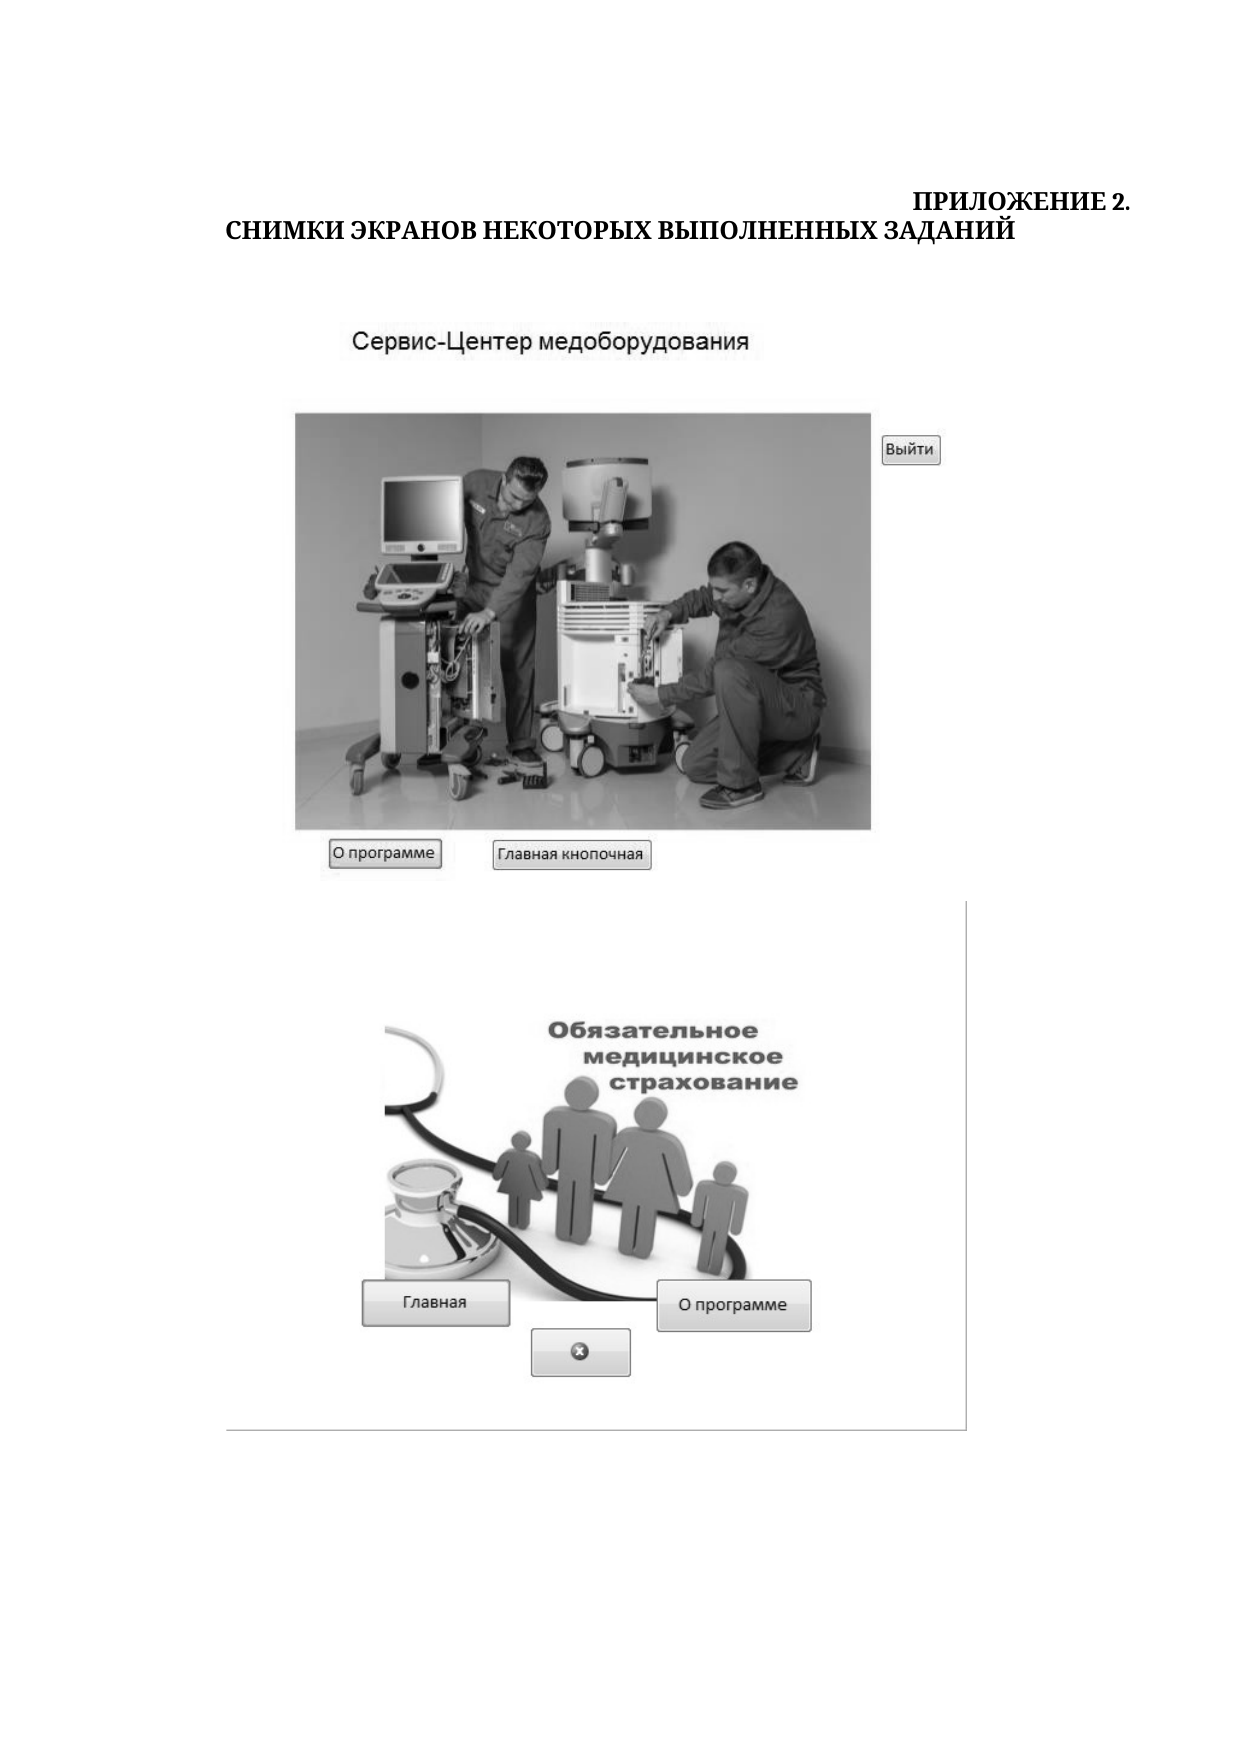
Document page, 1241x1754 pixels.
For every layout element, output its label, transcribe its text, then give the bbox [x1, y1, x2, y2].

text ПРИЛОЖЕНИЕ 2. [908, 187, 1134, 217]
picture [226, 901, 967, 1431]
picture [282, 322, 947, 881]
text СНИМКИ ЭКРАНОВ НЕКОТОРЫХ ВЫПОЛНЕННЫХ ЗАДАНИЙ [170, 217, 1070, 245]
